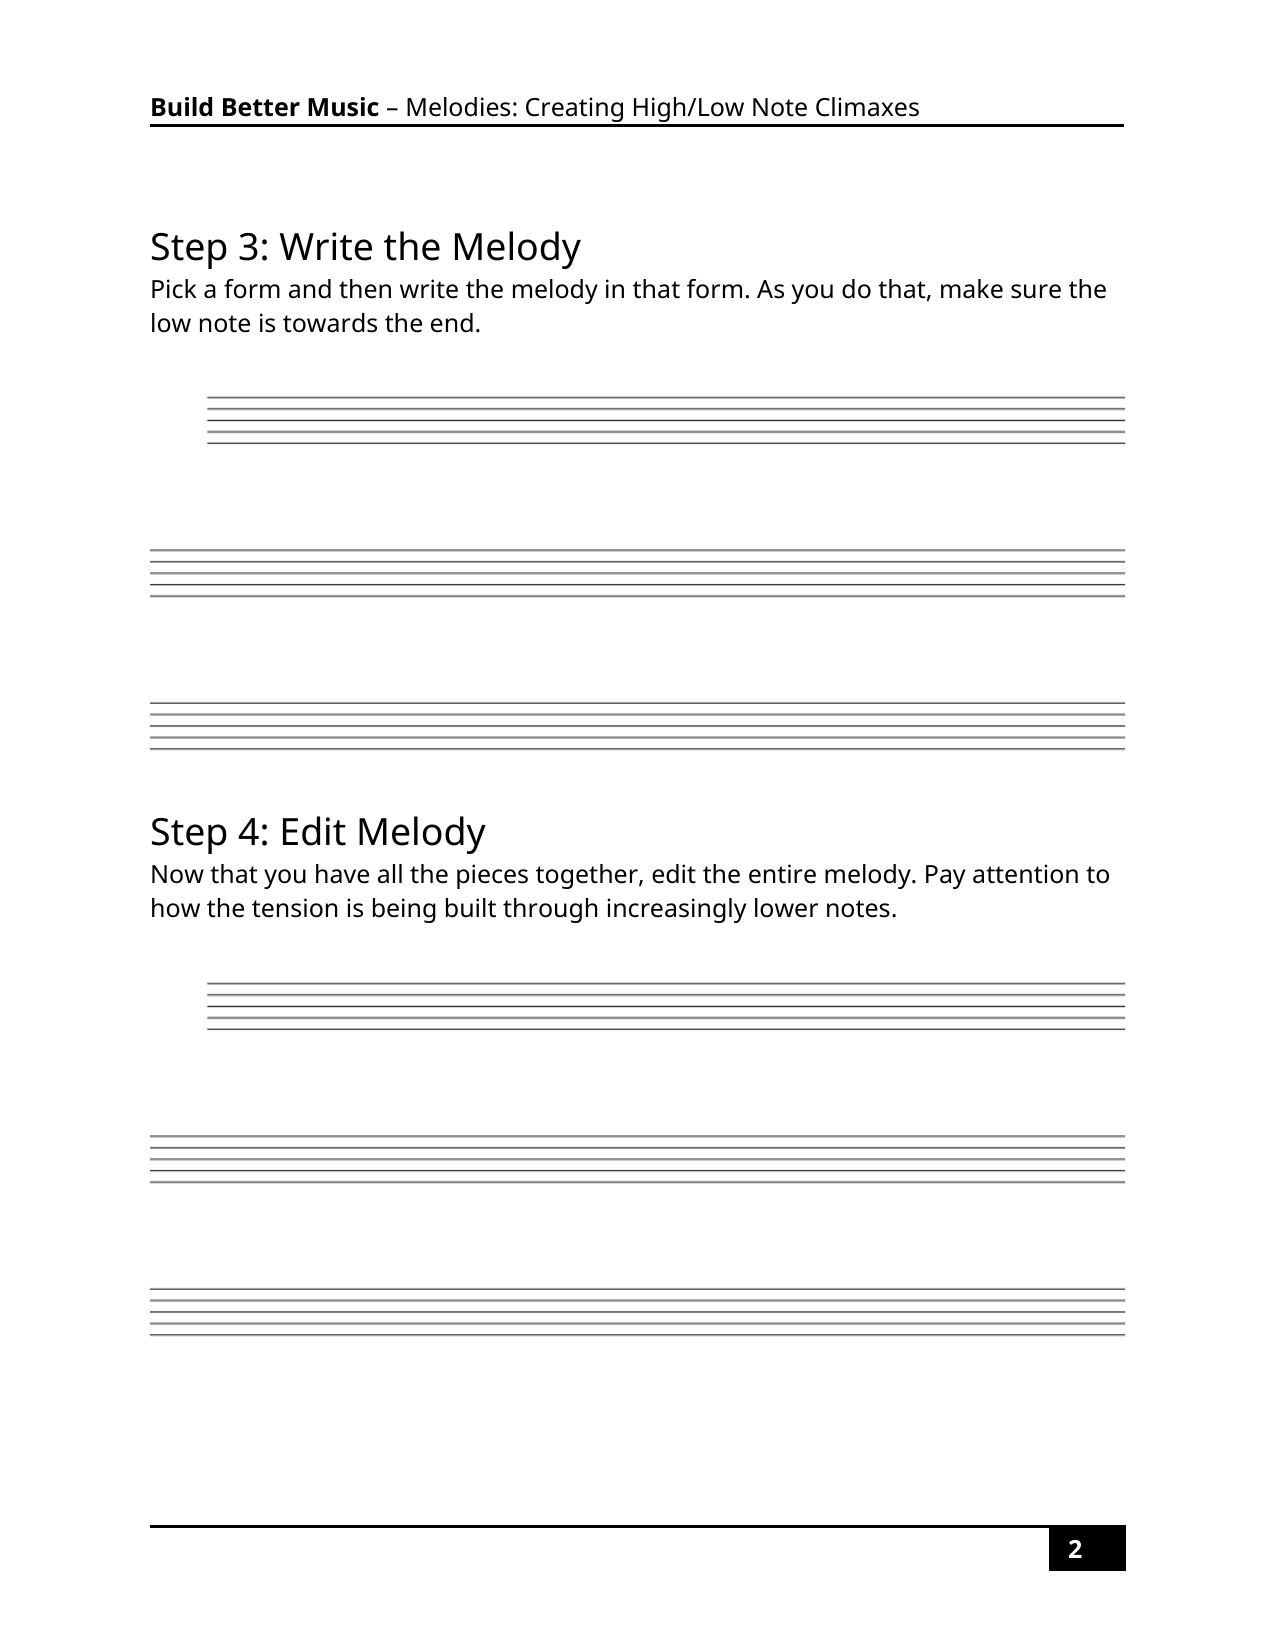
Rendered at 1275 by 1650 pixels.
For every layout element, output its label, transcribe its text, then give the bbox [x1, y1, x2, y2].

subtitle Step 4: Edit Melody [150, 805, 1125, 856]
text Pick a form and then write the melody in that form. As you do that, make sure the low note is towards the end. [150, 271, 1125, 339]
subtitle Step 3: Write the Melody [150, 220, 1125, 271]
text Now that you have all the pieces together, edit the entire melody. Pay attention to how the tension is being built through increasingly lower notes. [150, 856, 1125, 924]
